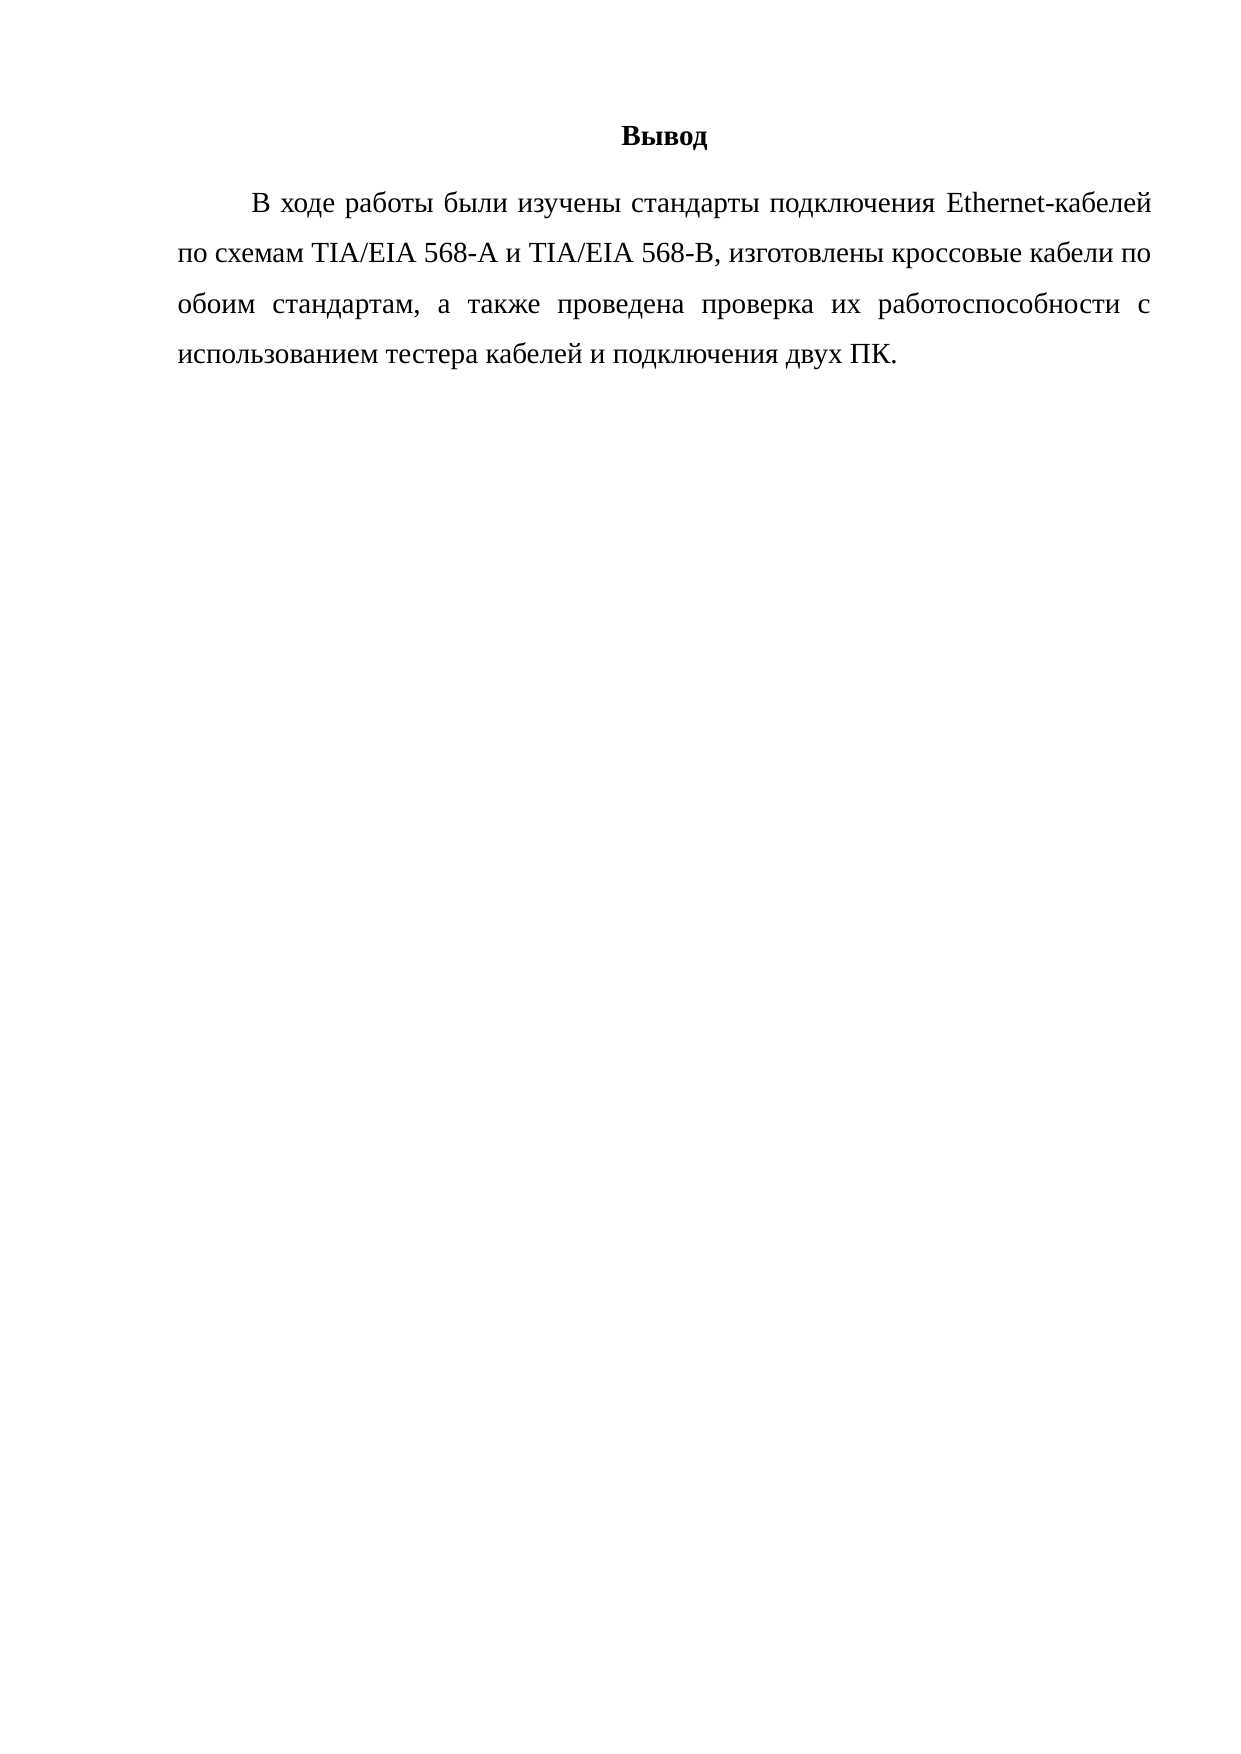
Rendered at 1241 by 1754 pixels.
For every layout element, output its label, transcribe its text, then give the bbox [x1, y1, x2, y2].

text Вывод [177, 118, 1152, 152]
text В ходе работы были изучены стандарты подключения Ethernet-кабелей по схемам TIA/EIA 568-A и TIA/EIA 568-B, изготовлены кроссовые кабели по обоим стандартам, а также проведена проверка их работоспособности с использованием тестера кабелей и подключения двух ПК. [177, 185, 1152, 369]
